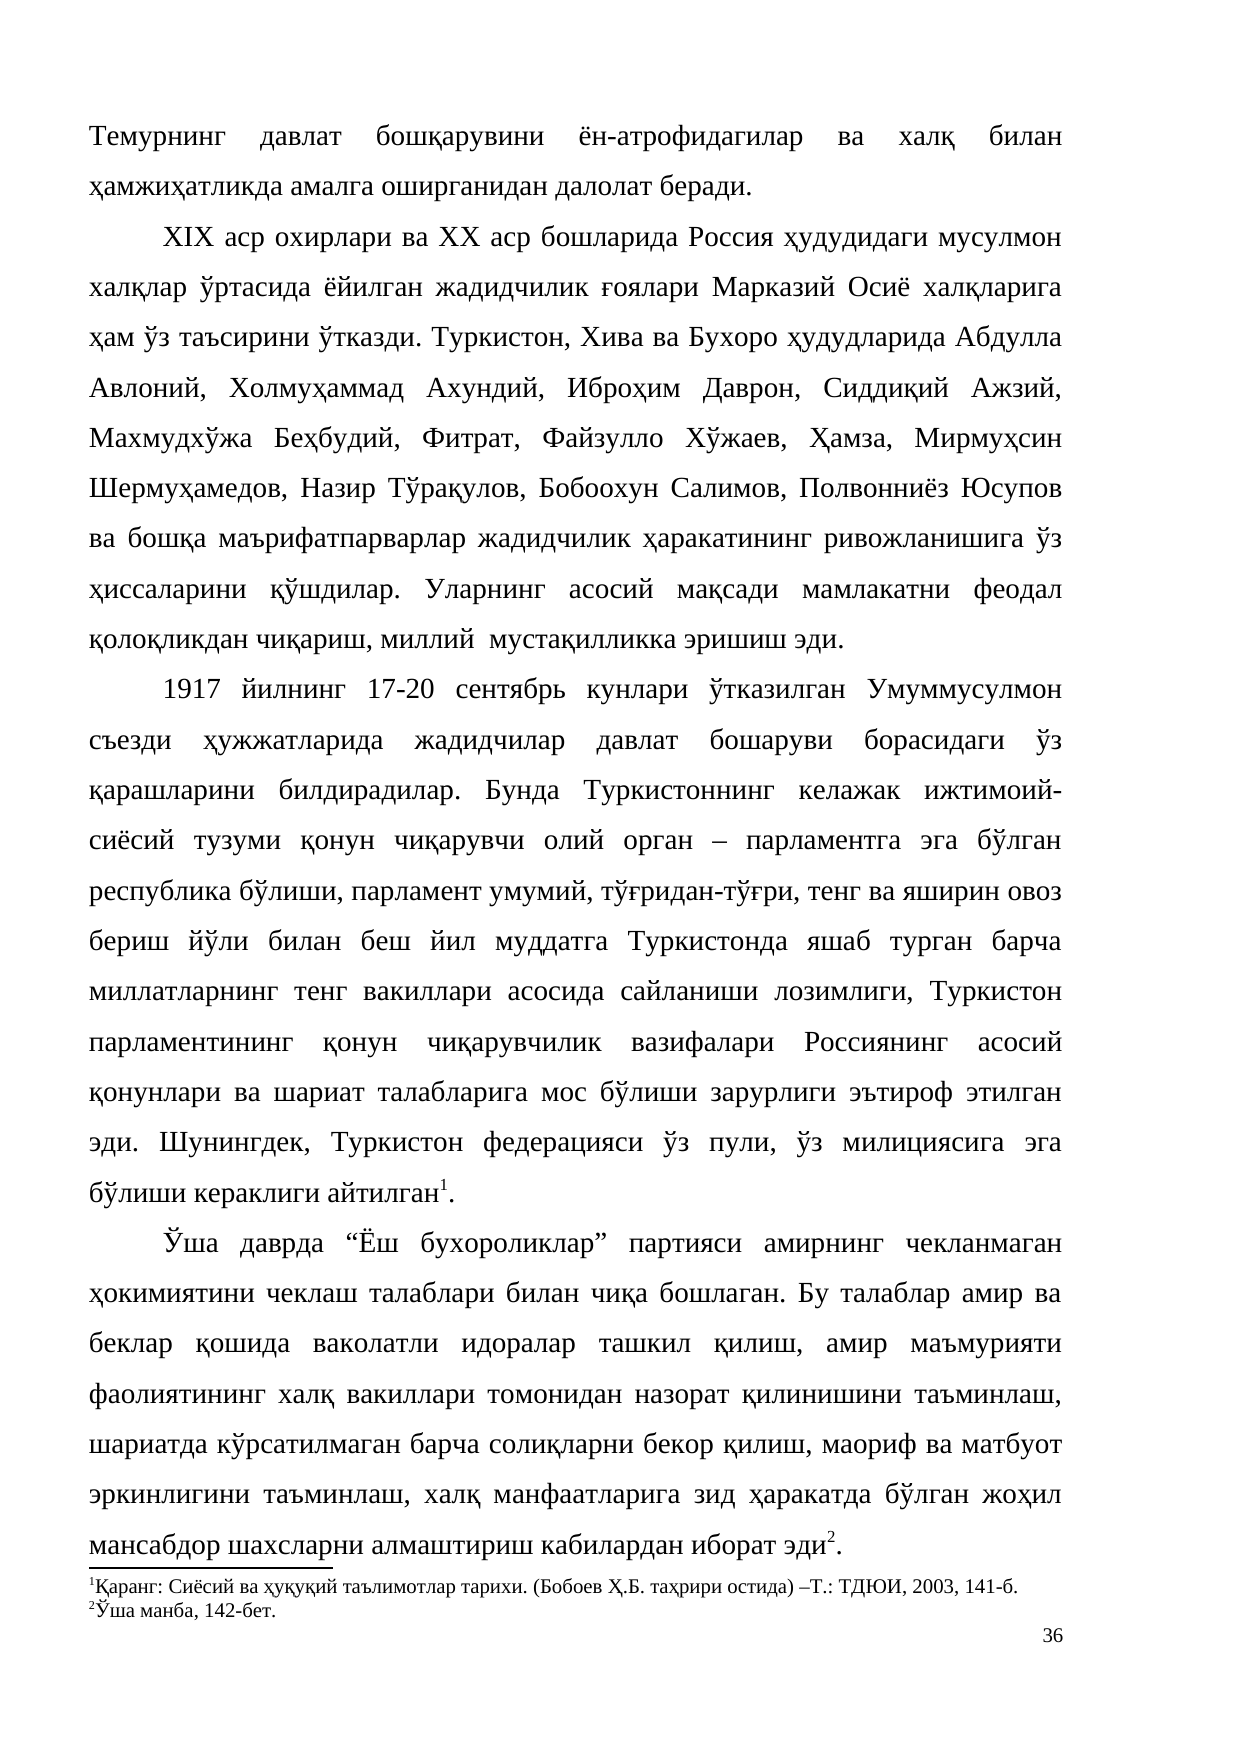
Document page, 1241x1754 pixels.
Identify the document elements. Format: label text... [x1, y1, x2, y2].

text Ўша даврда “Ёш бухороликлар” партияси амирнинг чекланмаган ҳокимиятини чеклаш талаблари билан чиқа бошлаган. Бу талаблар амир ва беклар қошида ваколатли идоралар ташкил қилиш, амир маъмурияти фаолиятининг халқ вакиллари томонидан назорат қилинишини таъминлаш, шариатда кўрсатилмаган барча солиқларни бекор қилиш, маориф ва матбуот эркинлигини таъминлаш, халқ манфаатларига зид ҳаракатда бўлган жоҳил мансабдор шахсларни алмаштириш кабилардан иборат эди. [89, 1225, 1063, 1560]
text ХIX аср охирлари ва XX аср бошларида Россия ҳудудидаги мусулмон халқлар ўртасида ёйилган жадидчилик ғоялари Марказий Осиё халқларига ҳам ўз таъсирини ўтказди. Туркистон, Хива ва Бухоро ҳудудларида Абдулла Авлоний, Холмуҳаммад Ахундий, Иброҳим Даврон, Сиддиқий Ажзий, Махмудхўжа Беҳбудий, Фитрат, Файзулло Хўжаев, Ҳамза, Мирмуҳсин Шермуҳамедов, Назир Тўрақулов, Бобоохун Салимов, Полвонниёз Юсупов ва бошқа маърифатпарварлар жадидчилик ҳаракатининг ривожланишига ўз ҳиссаларини қўшдилар. Уларнинг асосий мақсади мамлакатни феодал қолоқликдан чиқариш, миллий мустақилликка эришиш эди. [89, 219, 1063, 655]
text 1917 йилнинг 17-20 сентябрь кунлари ўтказилган Умуммусулмон съезди ҳужжатларида жадидчилар давлат бошаруви борасидаги ўз қарашларини билдирадилар. Бунда Туркистоннинг келажак ижтимоий-сиёсий тузуми қонун чиқарувчи олий орган – парламентга эга бўлган республика бўлиши, парламент умумий, тўғридан-тўғри, тенг ва яширин овоз бериш йўли билан беш йил муддатга Туркистонда яшаб турган барча миллатларнинг тенг вакиллари асосида сайланиши лозимлиги, Туркистон парламентининг қонун чиқарувчилик вазифалари Россиянинг асосий қонунлари ва шариат талабларига мос бўлиши зарурлиги эътироф этилган эди. Шунингдек, Туркистон федерацияси ўз пули, ўз милициясига эга бўлиши кераклиги айтилган. [89, 672, 1063, 1208]
